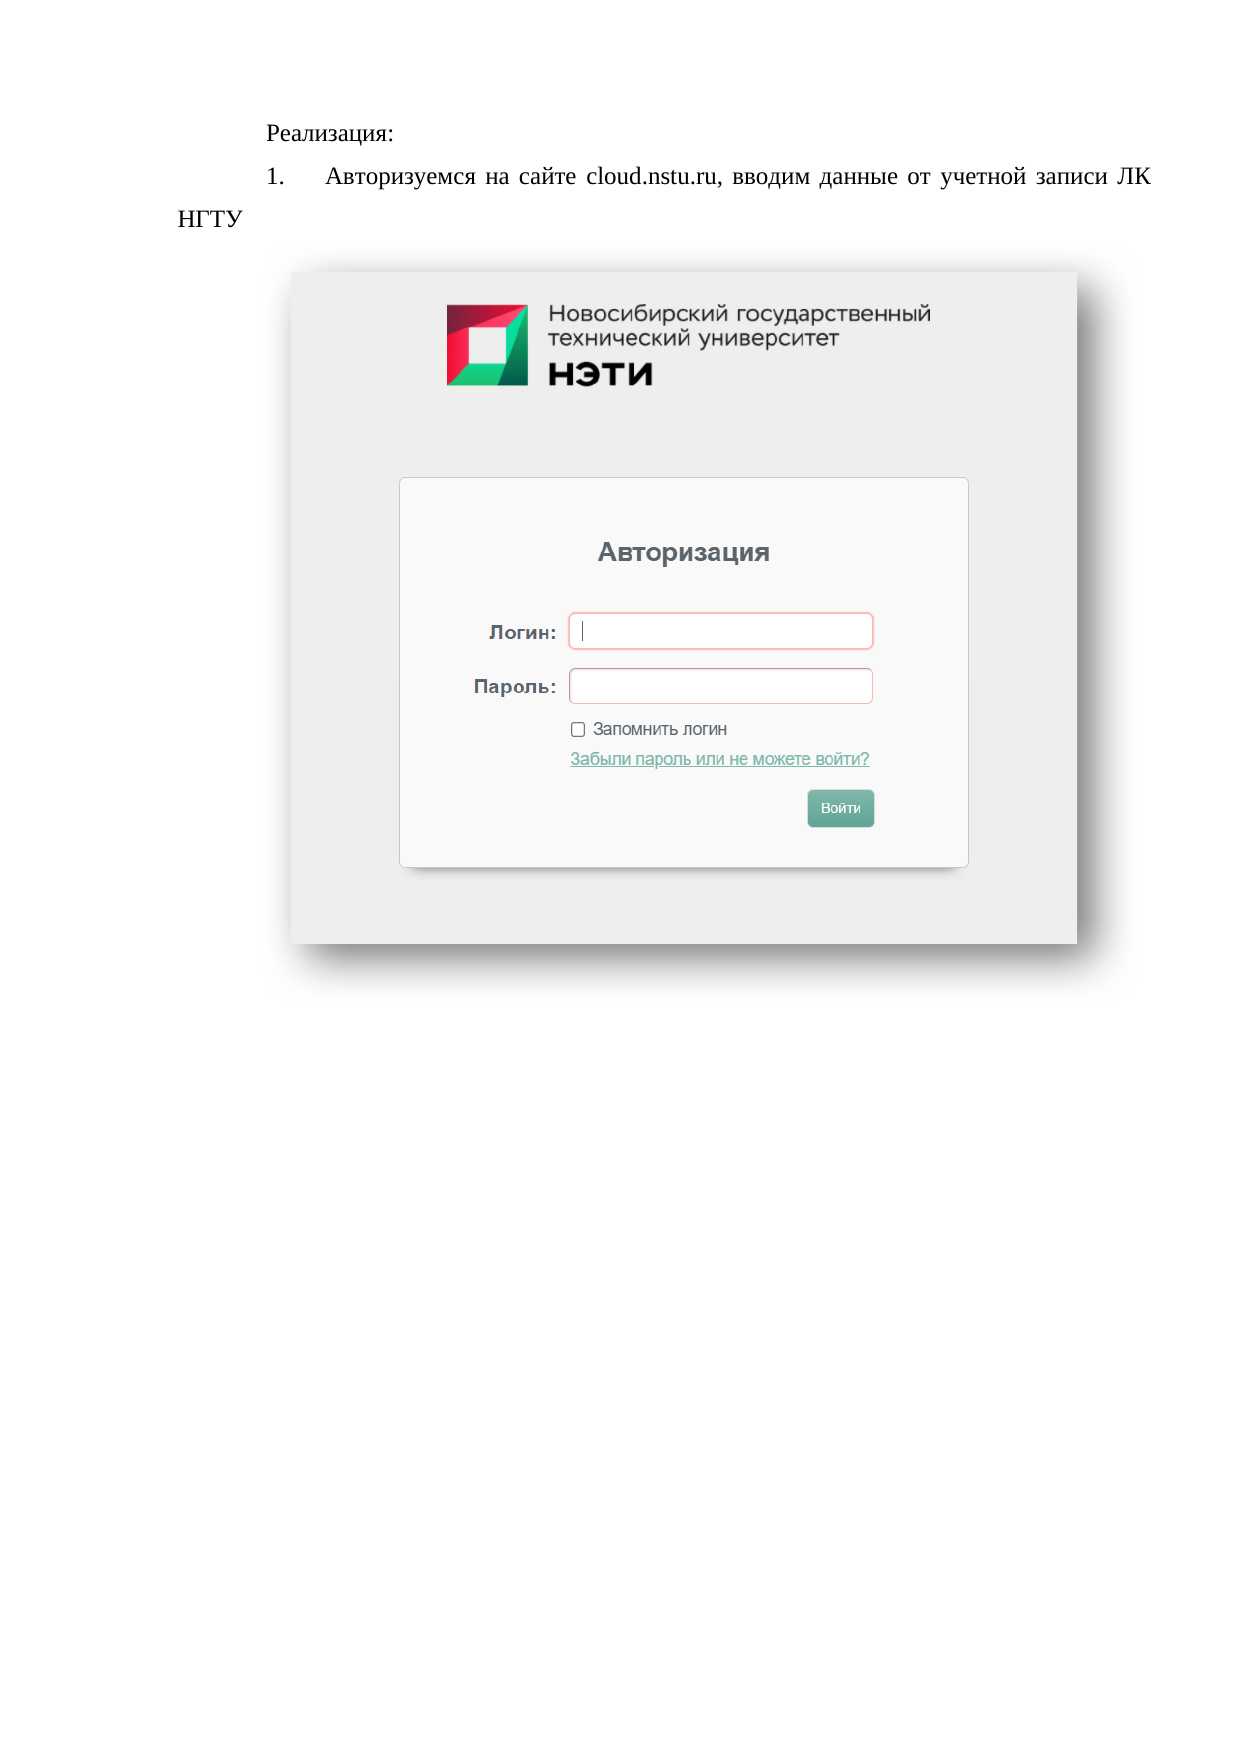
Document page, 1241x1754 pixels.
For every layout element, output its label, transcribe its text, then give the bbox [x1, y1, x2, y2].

list Авторизуемся на сайте cloud.nstu.ru, вводим данные от учетной записи ЛК НГТУ [177, 161, 1152, 233]
text Реализация: [177, 118, 1152, 147]
picture [290, 272, 1078, 944]
